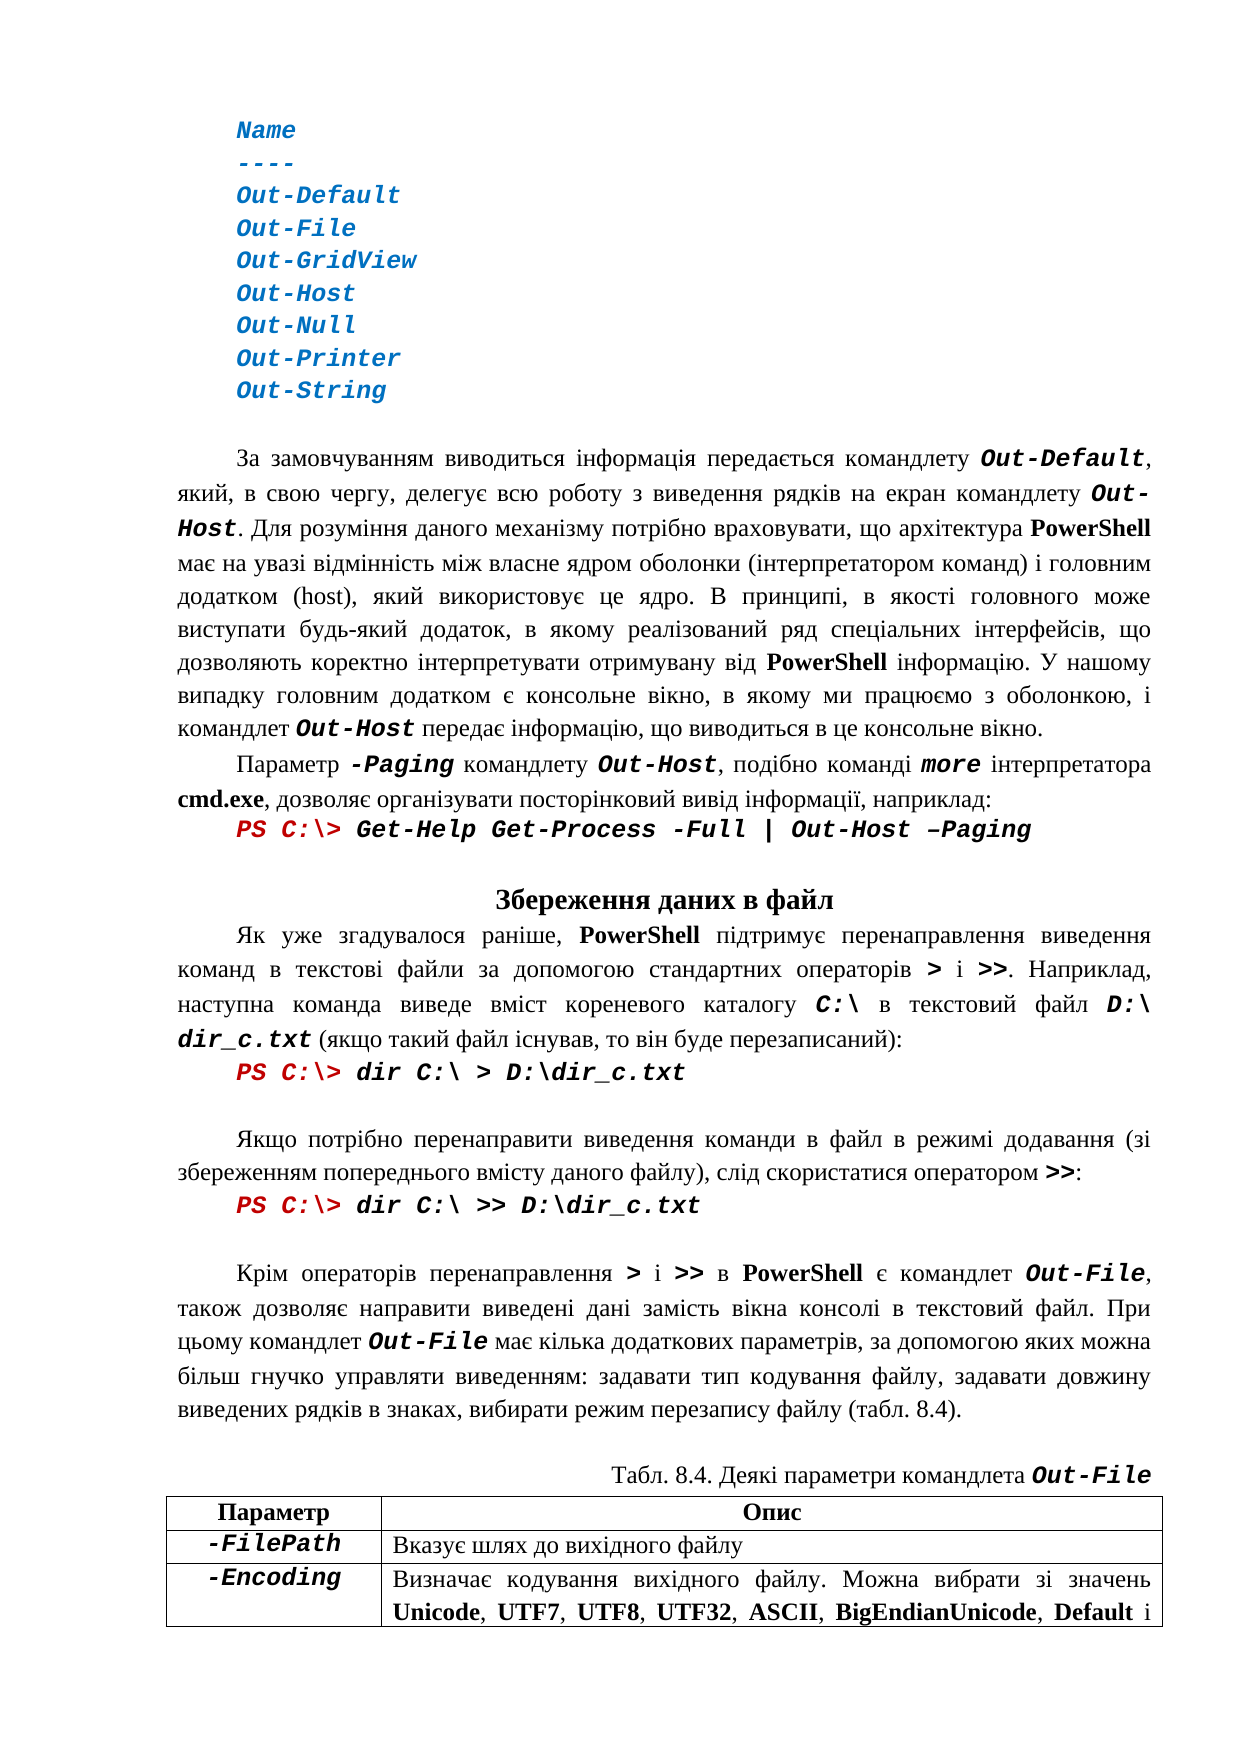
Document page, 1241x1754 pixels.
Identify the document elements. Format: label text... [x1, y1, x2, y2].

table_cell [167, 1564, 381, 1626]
text Out-GridView [177, 248, 1152, 276]
text PS С:\> Get-Help Get-Process -Full | Out-Host –Paging [177, 817, 1152, 845]
text За замовчуванням виводиться інформація передається командлету Out-Default, який, в свою чергу, делегує всю роботу з виведення рядків на екран командлету Out-Host. Для розуміння даного механізму потрібно враховувати, що архітектура PowerShell має на увазі відмінність між власне ядром оболонки (інтерпретатором команд) і головним додатком (host), який використовує це ядро. В принципі, в якості головного може виступати будь-який додаток, в якому реалізований ряд спеціальних інтерфейсів, що дозволяють коректно інтерпретувати отримувану від PowerShell інформацію. У нашому випадку головним додатком є ​​консольне вікно, в якому ми працюємо з оболонкою, і командлет Out-Host передає інформацію, що виводиться в це консольне вікно. [177, 443, 1152, 744]
text Name [177, 118, 1152, 146]
text Збереження даних в файл [177, 882, 1152, 916]
text Табл. 8.4. Деякі параметри командлета Out-File [177, 1461, 1152, 1491]
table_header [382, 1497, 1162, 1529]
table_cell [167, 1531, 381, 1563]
text Out-File [177, 216, 1152, 244]
text Як уже згадувалося раніше, PowerShell підтримує перенаправлення виведення команд в текстові файли за допомогою стандартних операторів > і >>. Наприклад, наступна команда виведе вміст кореневого каталогу С:\ в текстовий файл D:\dir_c.txt (якщо такий файл існував, то він буде перезаписаний): [177, 921, 1152, 1055]
text Параметр -Paging командлету Out-Host, подібно команді more інтерпретатора cmd.exe, дозволяє організувати посторінковий вивід інформації, наприклад: [177, 749, 1152, 813]
text Крім операторів перенаправлення > і >> в PowerShell є командлет Out-File, також дозволяє направити виведені дані замість вікна консолі в текстовий файл. При цьому командлет Out-File має кілька додаткових параметрів, за допомогою яких можна більш гнучко управляти виведенням: задавати тип кодування файлу, задавати довжину виведених рядків в знаках, вибирати режим перезапису файлу (табл. 8.4). [177, 1258, 1152, 1423]
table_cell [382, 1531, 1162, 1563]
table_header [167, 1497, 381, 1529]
text Out-Host [177, 281, 1152, 309]
text Якщо потрібно перенаправити виведення команди в файл в режимі додавання (зі збереженням попереднього вмісту даного файлу), слід скористатися оператором >>: [177, 1124, 1152, 1188]
text PS С:\> dir С:\ > D:\dir_c.txt [177, 1059, 1152, 1088]
text Out-Default [177, 183, 1152, 211]
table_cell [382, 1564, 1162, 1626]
text Out-Null [177, 313, 1152, 341]
text Out-String [177, 378, 1152, 406]
text PS С:\> dir С:\ >> D:\dir_c.txt [177, 1193, 1152, 1221]
text ---- [177, 151, 1152, 179]
text Out-Printer [177, 346, 1152, 374]
